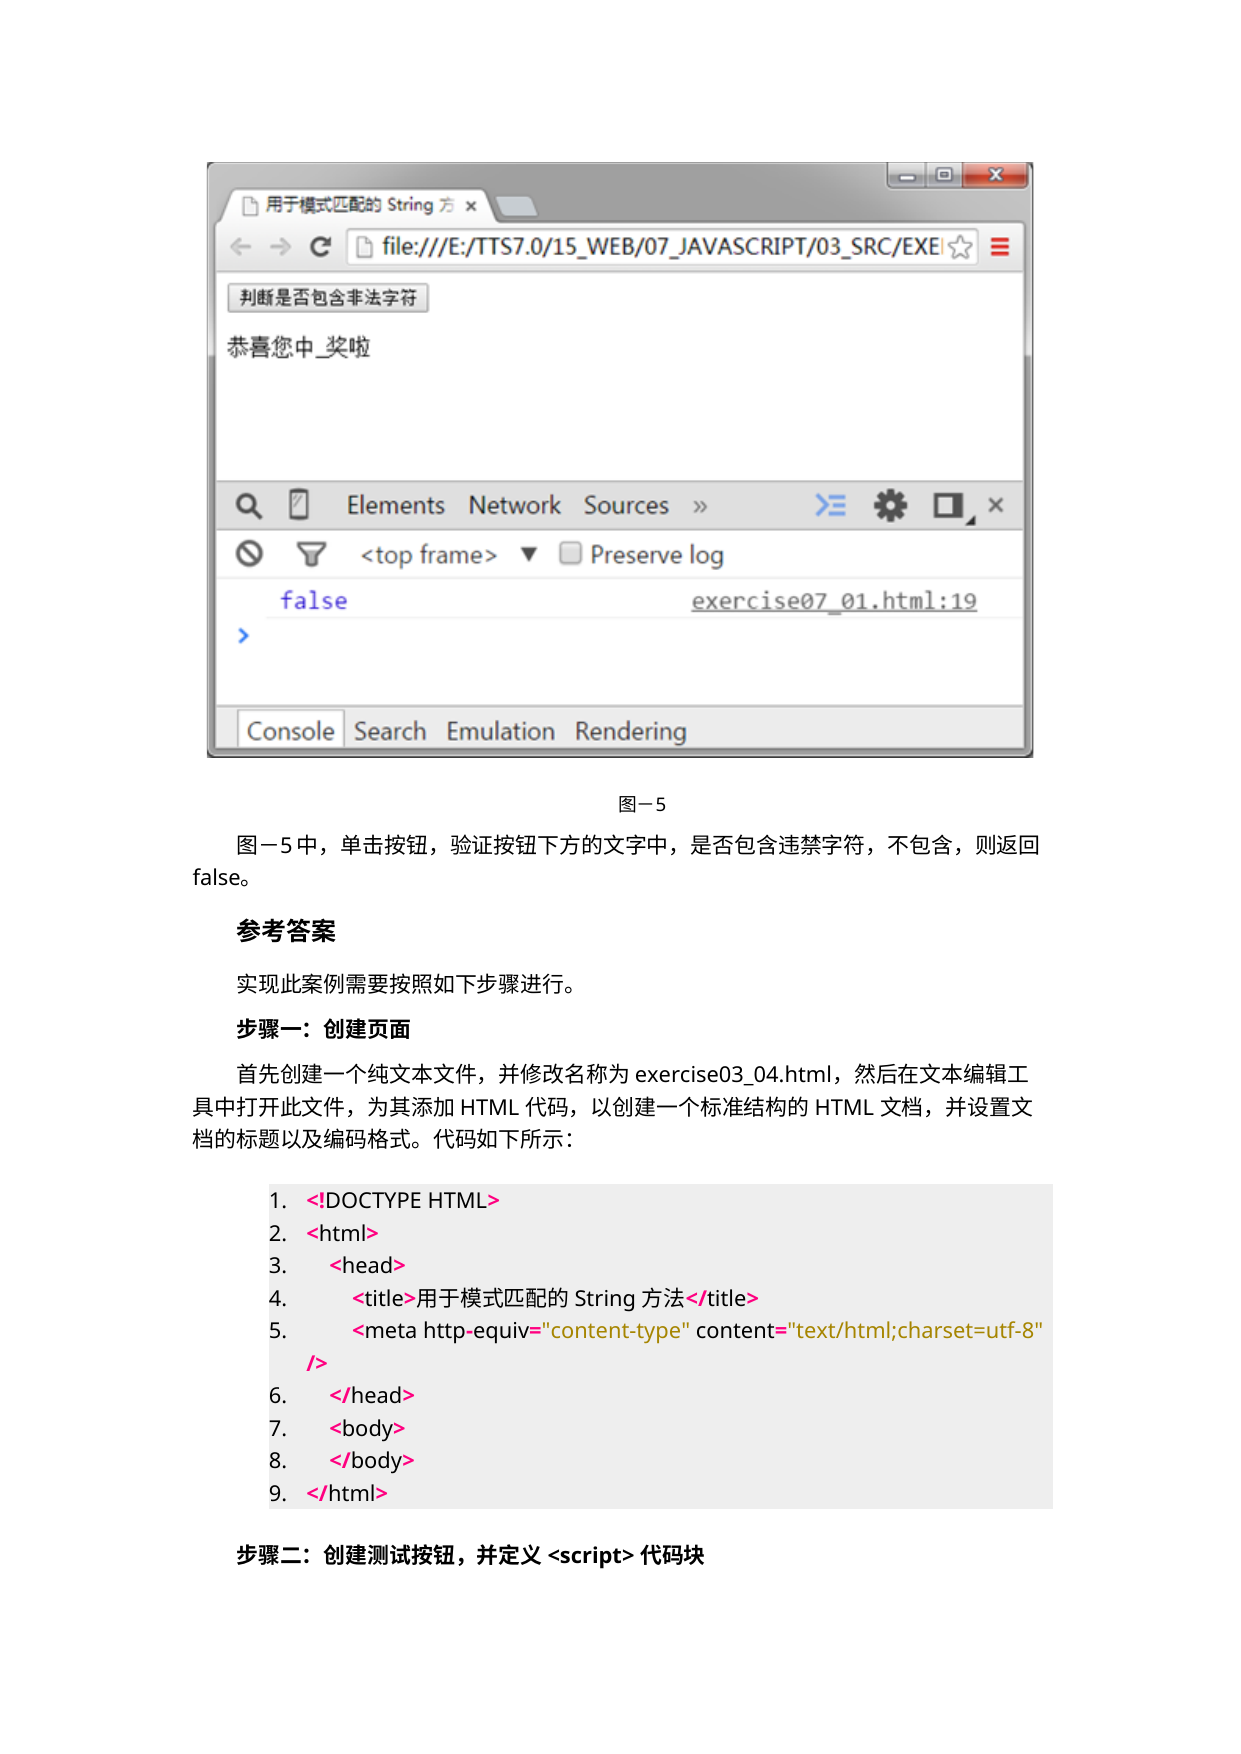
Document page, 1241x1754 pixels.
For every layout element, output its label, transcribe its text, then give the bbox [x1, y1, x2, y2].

text 步骤一：创建页面 [192, 1012, 1048, 1044]
list <head> [269, 1249, 1053, 1281]
list </html> [269, 1476, 1053, 1509]
list </body> [269, 1444, 1053, 1476]
text 图－5中，单击按钮，验证按钮下方的文字中，是否包含违禁字符，不包含，则返回false。 [192, 828, 1048, 893]
text 实现此案例需要按照如下步骤进行。 [192, 967, 1048, 999]
text 首先创建一个纯文本文件，并修改名称为 exercise03_04.html，然后在文本编辑工具中打开此文件，为其添加 HTML 代码，以创建一个标准结构的 HTML 文档，并设置文档的标题以及编码格式。代码如下所示： [192, 1057, 1048, 1154]
list </head> [269, 1379, 1053, 1411]
list <!DOCTYPE HTML> [269, 1184, 1053, 1216]
list <html> [269, 1216, 1053, 1249]
list <title>用于模式匹配的 String 方法</title> [269, 1281, 1053, 1314]
text 参考答案 [192, 897, 1048, 962]
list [269, 1314, 1053, 1379]
list <body> [269, 1411, 1053, 1444]
picture [206, 162, 1034, 758]
text 图－5 [195, 787, 1045, 820]
text 步骤二：创建测试按钮，并定义 <script> 代码块 [192, 1538, 1048, 1570]
